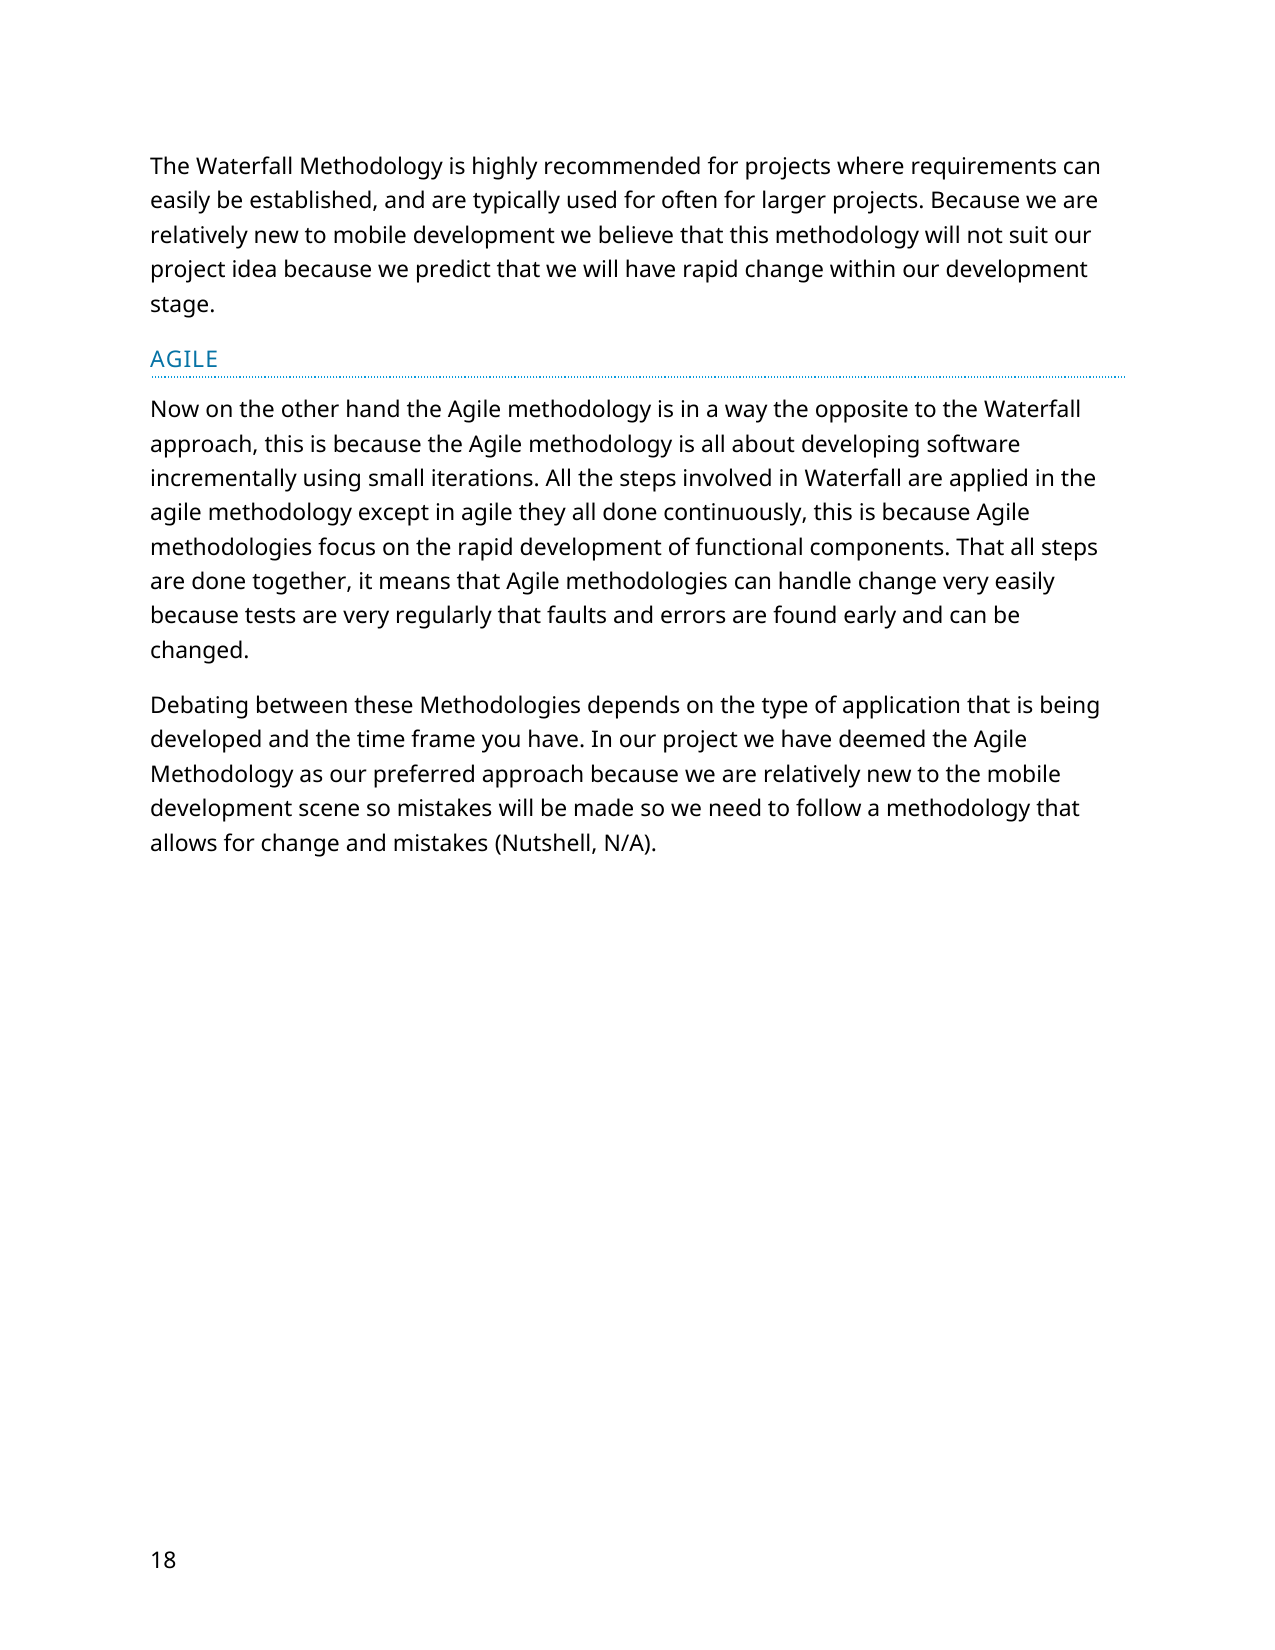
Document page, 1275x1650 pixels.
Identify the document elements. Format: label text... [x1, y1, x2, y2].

subtitle Agile [150, 343, 1125, 378]
text Debating between these Methodologies depends on the type of application that is being developed and the time frame you have. In our project we have deemed the Agile Methodology as our preferred approach because we are relatively new to the mobile development scene so mistakes will be made so we need to follow a methodology that allows for change and mistakes . [150, 689, 1125, 858]
text The Waterfall Methodology is highly recommended for projects where requirements can easily be established, and are typically used for often for larger projects. Because we are relatively new to mobile development we believe that this methodology will not suit our project idea because we predict that we will have rapid change within our development stage. [150, 150, 1125, 319]
text Now on the other hand the Agile methodology is in a way the opposite to the Waterfall approach, this is because the Agile methodology is all about developing software incrementally using small iterations. All the steps involved in Waterfall are applied in the agile methodology except in agile they all done continuously, this is because Agile methodologies focus on the rapid development of functional components. That all steps are done together, it means that Agile methodologies can handle change very easily because tests are very regularly that faults and errors are found early and can be changed. [150, 393, 1125, 665]
